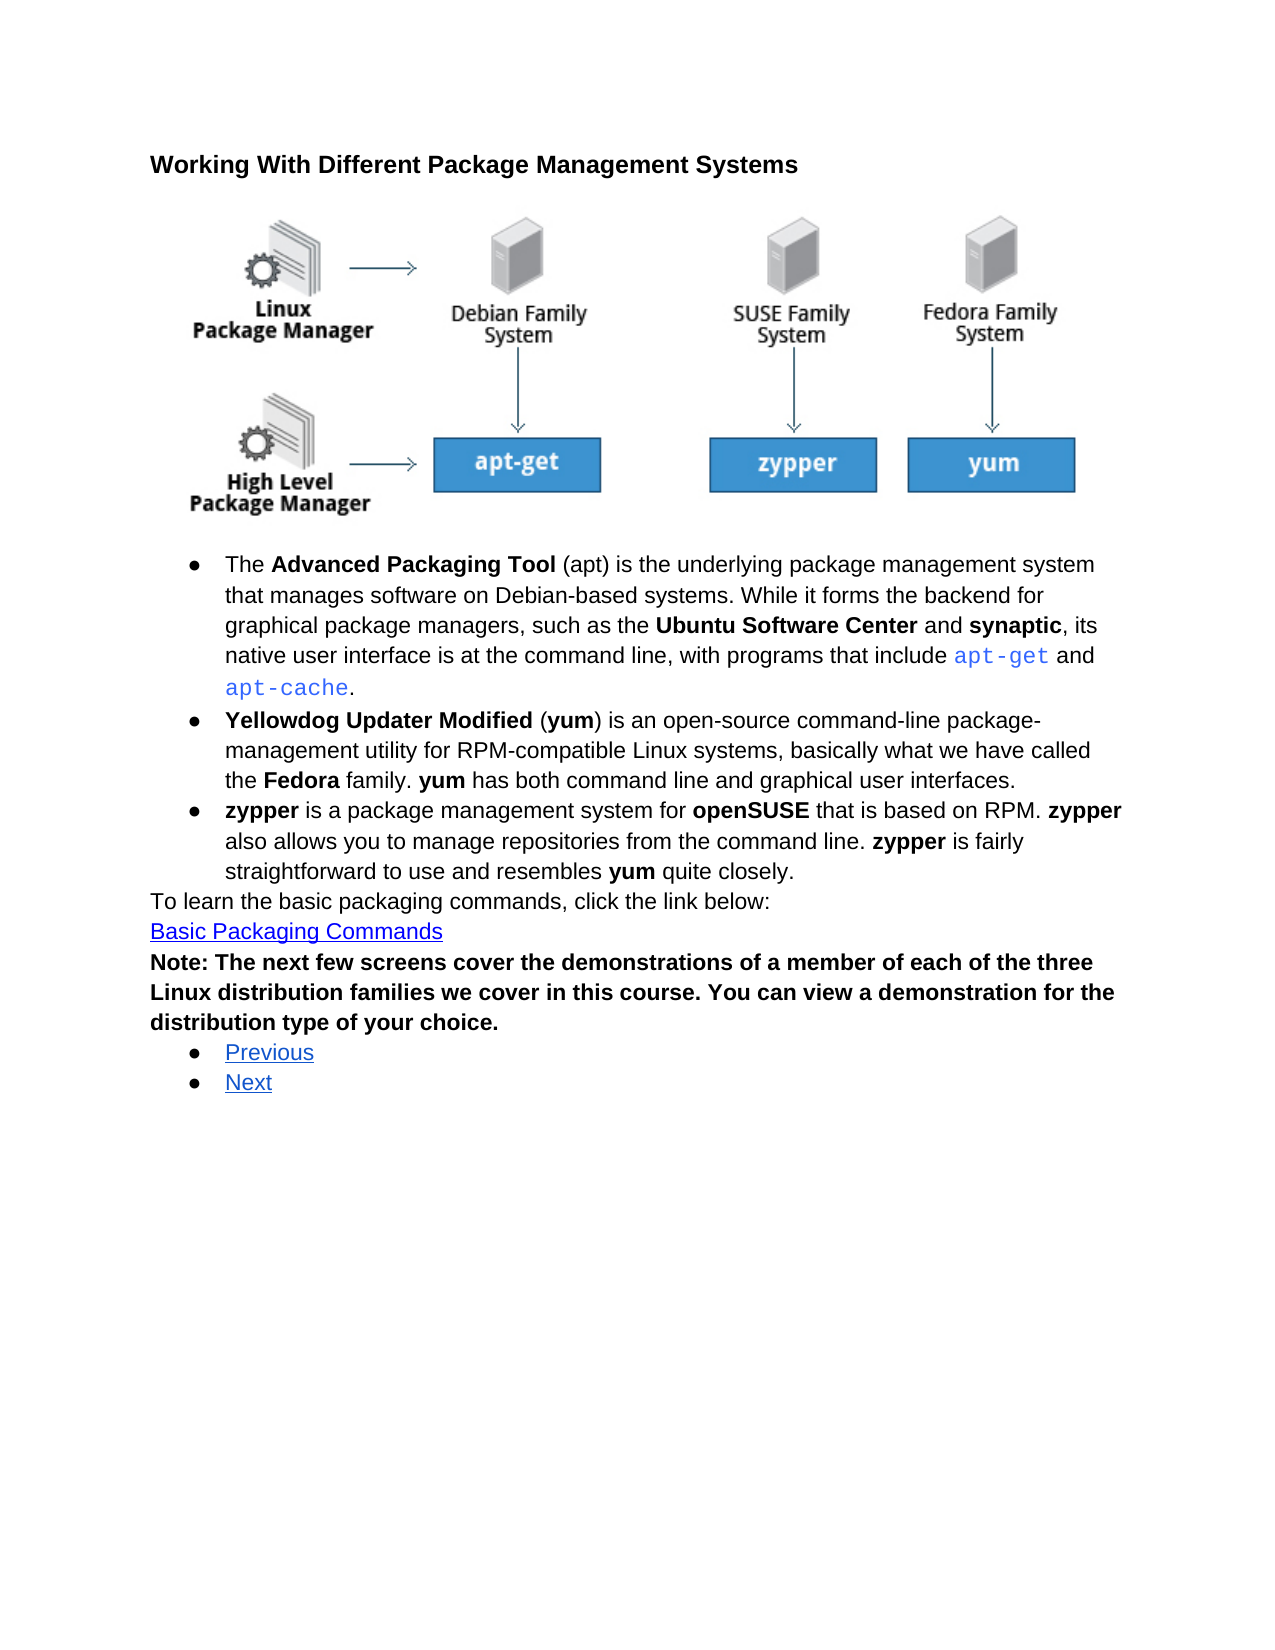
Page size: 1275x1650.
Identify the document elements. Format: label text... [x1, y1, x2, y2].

text Note: The next few screens cover the demonstrations of a member of each of the three Linux distribution families we cover in this course. You can view a demonstration for the distribution type of your choice. [150, 948, 1125, 1035]
list zypper is a package management system for openSUSE that is based on RPM. zypper also allows you to manage repositories from the command line. zypper is fairly straightforward to use and resembles yum quite closely. [187, 797, 1125, 884]
text Basic Packaging Commands [150, 918, 1125, 944]
text To learn the basic packaging commands, click the link below: [150, 888, 1125, 914]
list The Advanced Packaging Tool (apt) is the underlying package management system that manages software on Debian-based systems. While it forms the backend for graphical package managers, such as the Ubuntu Software Center and synaptic, its native user interface is at the command line, with programs that include apt-get and apt-cache. [187, 551, 1125, 703]
list Yellowdog Updater Modified (yum) is an open-source command-line package-management utility for RPM-compatible Linux systems, basically what we have called the Fedora family. yum has both command line and graphical user interfaces. [187, 707, 1125, 793]
list Previous [187, 1039, 1125, 1065]
text Working With Different Package Management Systems [150, 150, 1125, 179]
list Next [187, 1069, 1125, 1096]
picture [150, 183, 1125, 548]
